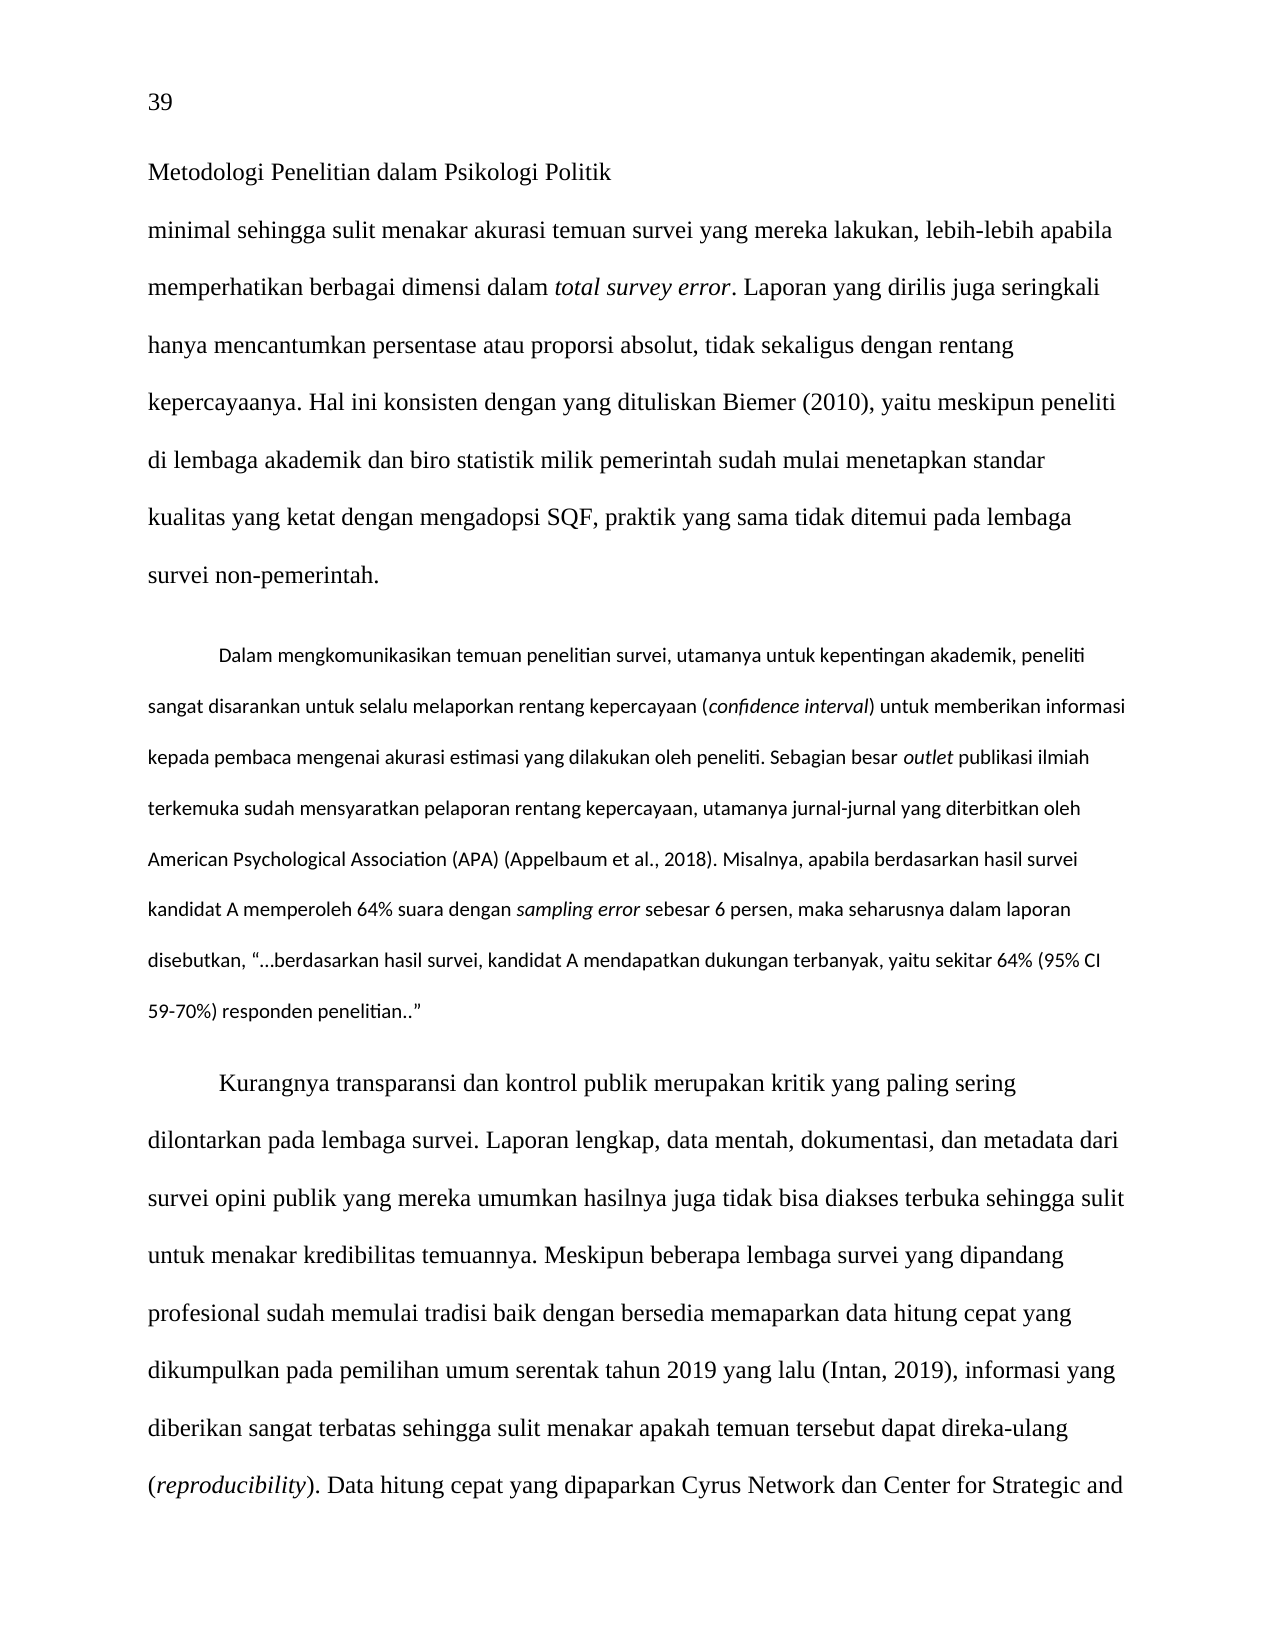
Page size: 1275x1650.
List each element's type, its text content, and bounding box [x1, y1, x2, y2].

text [148, 1068, 1127, 1499]
text Dalam mengkomunikasikan temuan penelitian survei, utamanya untuk kepentingan akademik, peneliti sangat disarankan untuk selalu melaporkan rentang kepercayaan (confidence interval) untuk memberikan informasi kepada pembaca mengenai akurasi estimasi yang dilakukan oleh peneliti. Sebagian besar outlet publikasi ilmiah terkemuka sudah mensyaratkan pelaporan rentang kepercayaan, utamanya jurnal-jurnal yang diterbitkan oleh American Psychological Association (APA) (Appelbaum et al., 2018). Misalnya, apabila berdasarkan hasil survei kandidat A memperoleh 64% suara dengan sampling error sebesar 6 persen, maka seharusnya dalam laporan disebutkan, “…berdasarkan hasil survei, kandidat A mendapatkan dukungan terbanyak, yaitu sekitar 64% (95% CI 59-70%) responden penelitian..” [148, 642, 1127, 1024]
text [148, 215, 1127, 589]
